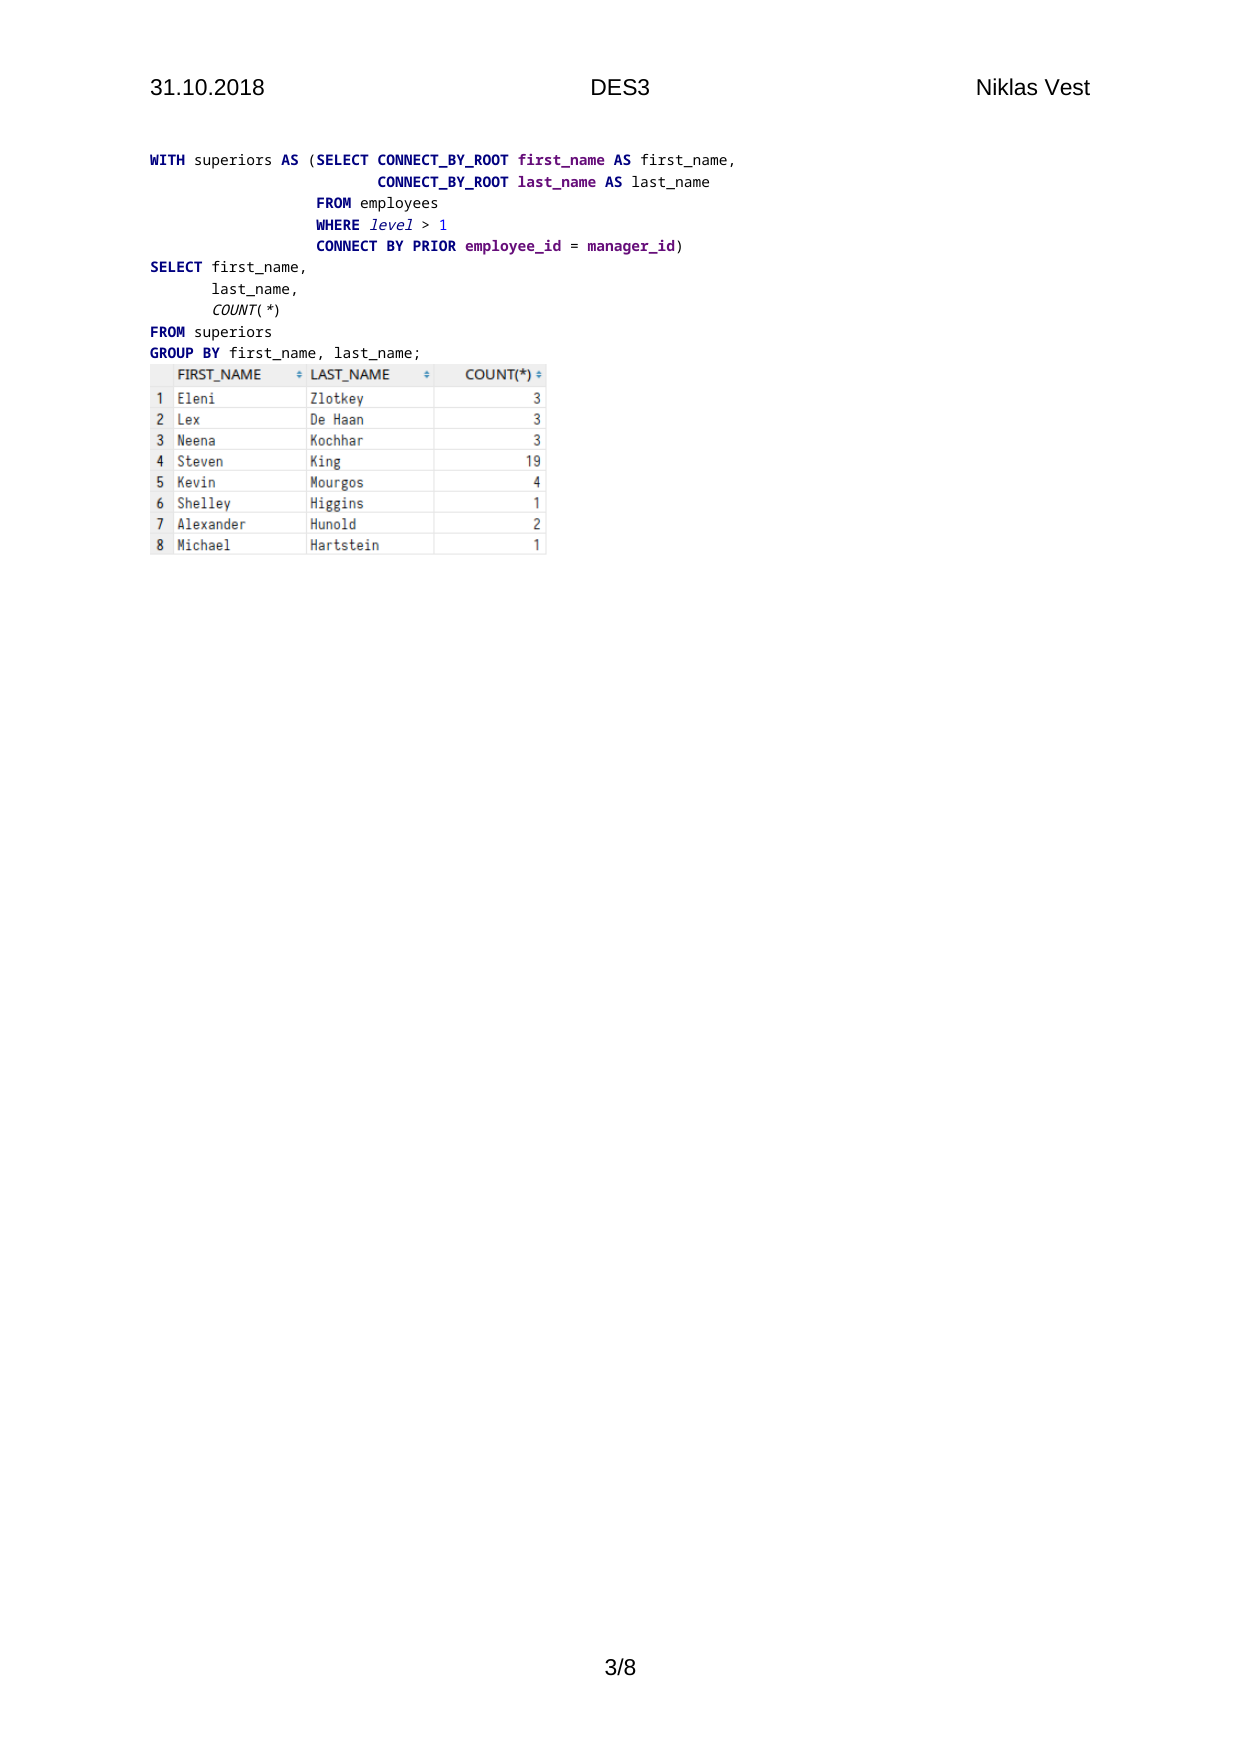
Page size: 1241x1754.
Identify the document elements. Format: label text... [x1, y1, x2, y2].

text FROM employees [150, 193, 1090, 213]
text FROM superiors [150, 322, 1090, 342]
text WITH superiors AS (SELECT CONNECT_BY_ROOT first_name AS first_name, [150, 150, 1090, 170]
text GROUP BY first_name, last_name; [150, 343, 1090, 363]
text CONNECT_BY_ROOT last_name AS last_name [150, 171, 1090, 191]
text SELECT first_name, [150, 257, 1090, 277]
text CONNECT BY PRIOR employee_id = manager_id) [150, 236, 1090, 256]
text WHERE level > 1 [150, 214, 1090, 234]
text COUNT(*) [150, 300, 1090, 320]
picture [150, 364, 551, 558]
text last_name, [150, 279, 1090, 299]
